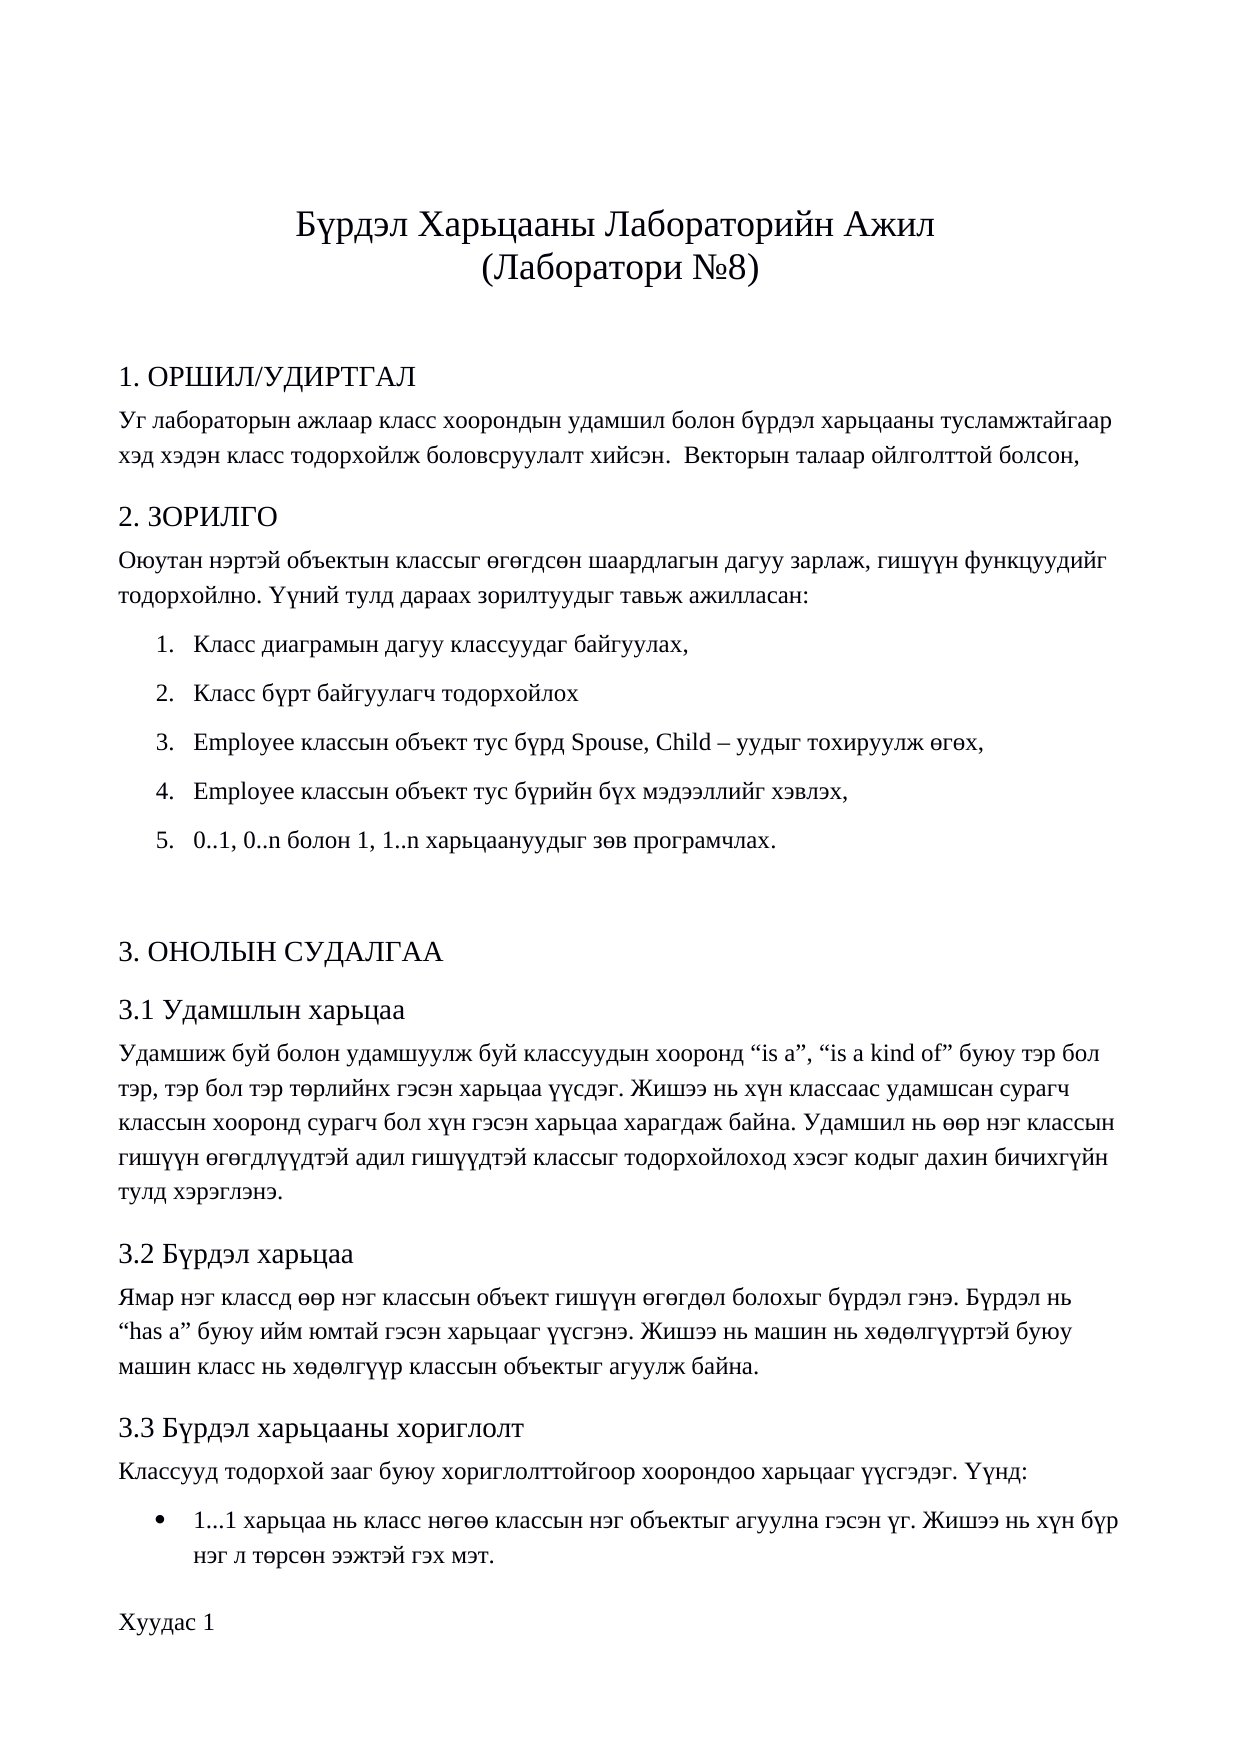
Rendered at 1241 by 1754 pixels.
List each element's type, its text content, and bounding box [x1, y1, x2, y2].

subtitle 2. ЗОРИЛГО [118, 499, 1122, 533]
subtitle Бүрдэл Харьцааны Лабораторийн Ажил (Лаборатори №8) [118, 201, 1122, 288]
list 1...1 харьцаа нь класс нөгөө классын нэг объектыг агуулна гэсэн үг. Жишээ нь хүн бүр нэг л төрсөн ээжтэй гэх мэт. [156, 1506, 1122, 1569]
list Employee классын объект тус бүрд Spouse, Child – уудыг тохируулж өгөх, [156, 727, 1122, 756]
list Класс бүрт байгуулагч тодорхойлох [156, 678, 1122, 707]
text Уг лабораторын ажлаар класс хоорондын удамшил болон бүрдэл харьцааны тусламжтайгаар хэд хэдэн класс тодорхойлж боловсруулалт хийсэн. Векторын талаар ойлголттой болсон, [118, 406, 1122, 469]
text Оюутан нэртэй объектын классыг өгөгдсөн шаардлагын дагуу зарлаж, гишүүн функцуудийг тодорхойлно. Үүний тулд дараах зорилтуудыг тавьж ажилласан: [118, 546, 1122, 609]
subtitle 3.3 Бүрдэл харьцааны хориглолт [118, 1410, 1122, 1444]
text Ямар нэг классд өөр нэг классын объект гишүүн өгөгдөл болохыг бүрдэл гэнэ. Бүрдэл нь “has a” буюу ийм юмтай гэсэн харьцааг үүсгэнэ. Жишээ нь машин нь хөдөлгүүртэй буюу машин класс нь хөдөлгүүр классын объектыг агуулж байна. [118, 1282, 1122, 1380]
text Удамшиж буй болон удамшуулж буй классуудын хооронд “is a”, “is a kind of” буюу тэр бол тэр, тэр бол тэр төрлийнх гэсэн харьцаа үүсдэг. Жишээ нь хүн классаас удамшсан сурагч классын хооронд сурагч бол хүн гэсэн харьцаа харагдаж байна. Удамшил нь өөр нэг классын гишүүн өгөгдлүүдтэй адил гишүүдтэй классыг тодорхойлоход хэсэг кодыг дахин бичихгүйн тулд хэрэглэнэ. [118, 1038, 1122, 1205]
subtitle 3.1 Удамшлын харьцаа [118, 992, 1122, 1026]
text Классууд тодорхой зааг буюу хориглолттойгоор хоорондоо харьцааг үүсгэдэг. Үүнд: [118, 1456, 1122, 1485]
subtitle 3.2 Бүрдэл харьцаа [118, 1236, 1122, 1269]
list Employee классын объект тус бүрийн бүх мэдээллийг хэвлэх, [156, 776, 1122, 805]
list 0..1, 0..n болон 1, 1..n харьцаануудыг зөв програмчлах. [156, 825, 1122, 854]
subtitle 3. ОНОЛЫН СУДАЛГАА [118, 934, 1122, 967]
subtitle 1. ОРШИЛ/УДИРТГАЛ [118, 359, 1122, 393]
list Класс диаграмын дагуу классуудаг байгуулах, [156, 629, 1122, 658]
